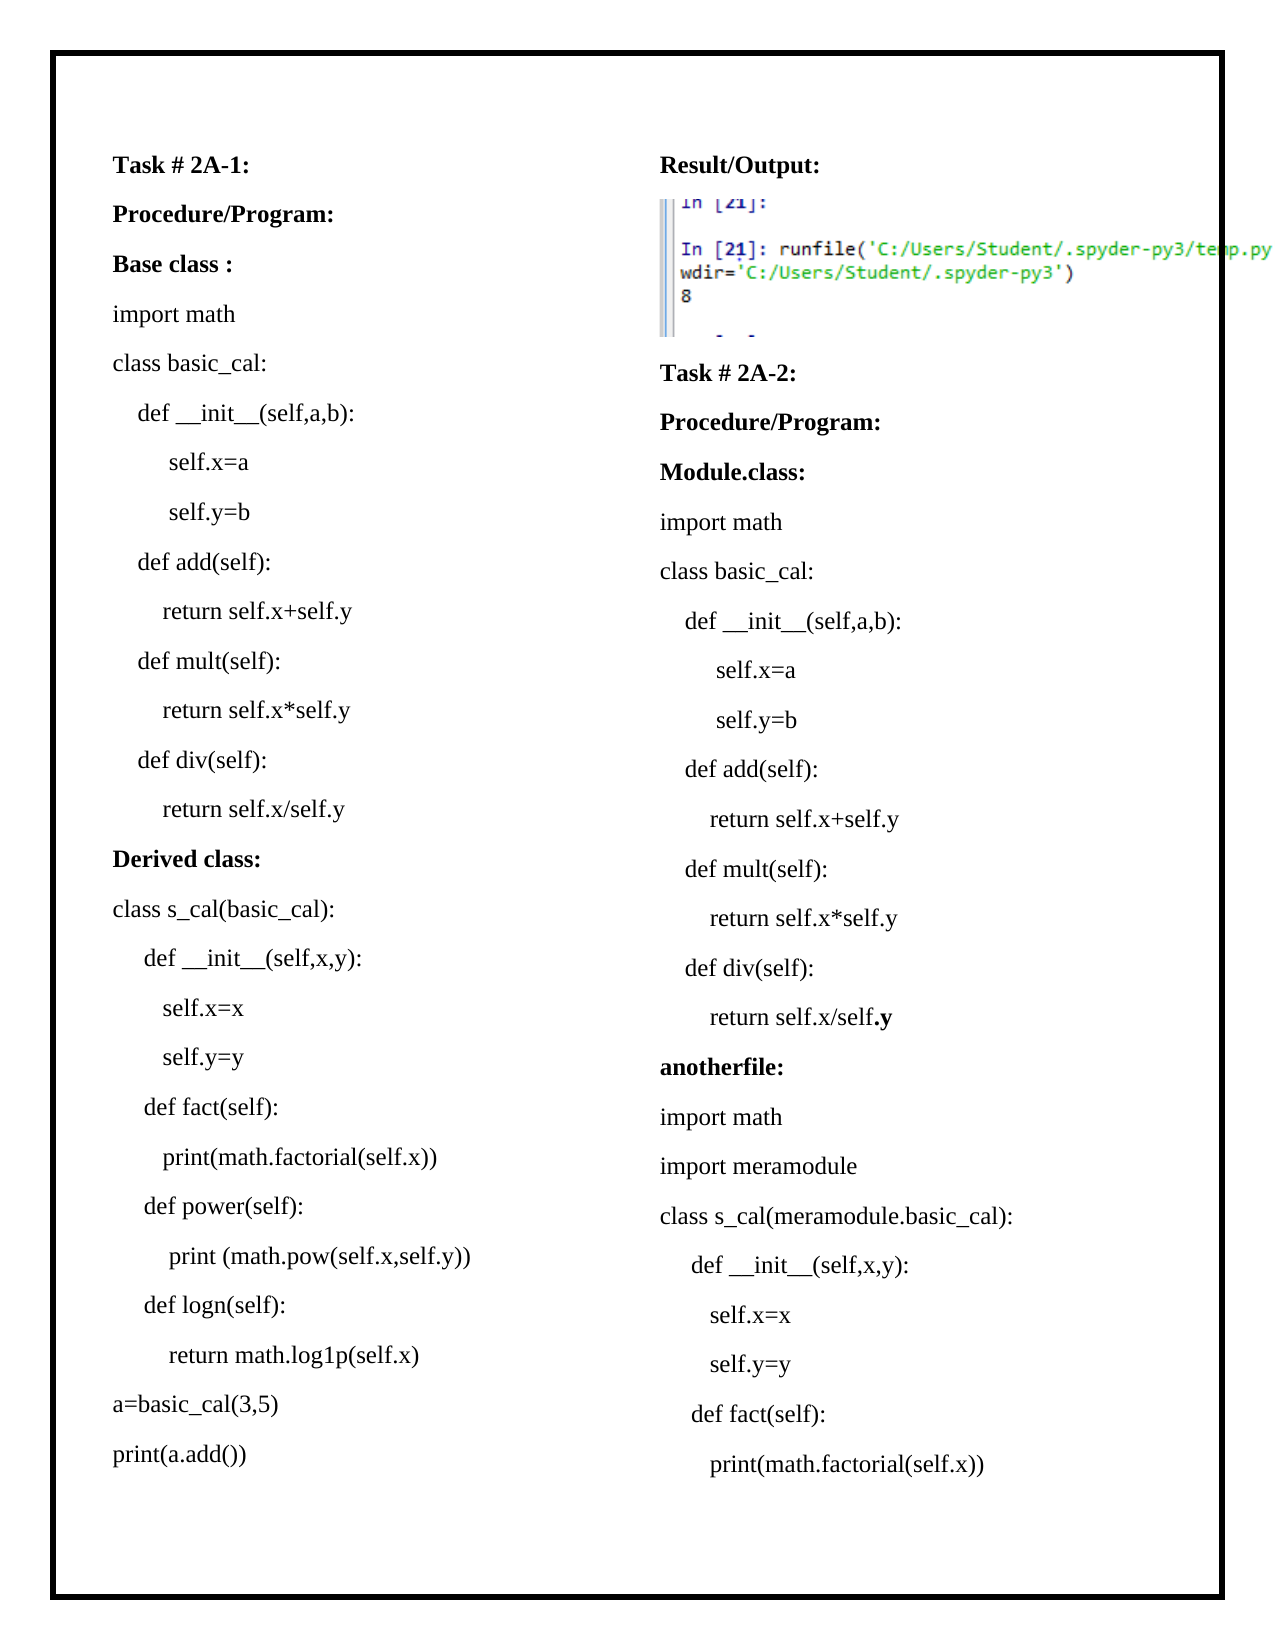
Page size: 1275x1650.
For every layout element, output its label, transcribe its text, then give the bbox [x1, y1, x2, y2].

text def __init__(self,a,b): [659, 606, 1162, 634]
text class basic_cal: [659, 556, 1162, 585]
text self.y=y [659, 1349, 1162, 1378]
text return self.x/self.y [112, 794, 615, 823]
text print(a.add()) [112, 1439, 615, 1468]
text self.x=x [659, 1300, 1162, 1329]
picture [659, 199, 1219, 337]
text Base class : [112, 249, 615, 278]
text Procedure/Program: [659, 407, 1162, 436]
picture [1225, 199, 1275, 337]
text self.y=b [112, 497, 615, 526]
text return self.x+self.y [659, 804, 1162, 833]
text def __init__(self,a,b): [112, 398, 615, 427]
text class s_cal(basic_cal): [112, 894, 615, 922]
text def __init__(self,x,y): [112, 943, 615, 972]
text def fact(self): [659, 1399, 1162, 1428]
text self.x=a [112, 447, 615, 476]
text Result/Output: [659, 150, 1162, 179]
text return self.x+self.y [112, 596, 615, 625]
text def add(self): [112, 547, 615, 575]
text self.x=a [659, 655, 1162, 684]
text def fact(self): [112, 1092, 615, 1121]
text return self.x*self.y [659, 903, 1162, 932]
text import math [659, 1102, 1162, 1130]
text print(math.factorial(self.x)) [659, 1449, 1162, 1477]
text return self.x/self.y [659, 1002, 1162, 1031]
text def power(self): [112, 1191, 615, 1220]
text Derived class: [112, 844, 615, 873]
text Module.class: [659, 457, 1162, 486]
text def logn(self): [112, 1290, 615, 1319]
text print (math.pow(self.x,self.y)) [112, 1241, 615, 1269]
text Task # 2A-1: [112, 150, 615, 179]
text self.y=y [112, 1042, 615, 1071]
text def mult(self): [659, 854, 1162, 882]
text a=basic_cal(3,5) [112, 1389, 615, 1418]
text def add(self): [659, 754, 1162, 783]
text anotherfile: [659, 1052, 1162, 1081]
text print(math.factorial(self.x)) [112, 1142, 615, 1170]
text self.x=x [112, 993, 615, 1022]
text import meramodule [659, 1151, 1162, 1180]
text import math [659, 507, 1162, 535]
text def mult(self): [112, 646, 615, 674]
text Task # 2A-2: [659, 358, 1162, 387]
text Procedure/Program: [112, 199, 615, 228]
text class s_cal(meramodule.basic_cal): [659, 1201, 1162, 1229]
text def div(self): [112, 745, 615, 774]
text def __init__(self,x,y): [659, 1250, 1162, 1279]
text self.y=b [659, 705, 1162, 734]
text return math.log1p(self.x) [112, 1340, 615, 1369]
text class basic_cal: [112, 348, 615, 377]
text return self.x*self.y [112, 695, 615, 724]
text import math [112, 299, 615, 327]
text def div(self): [659, 953, 1162, 982]
